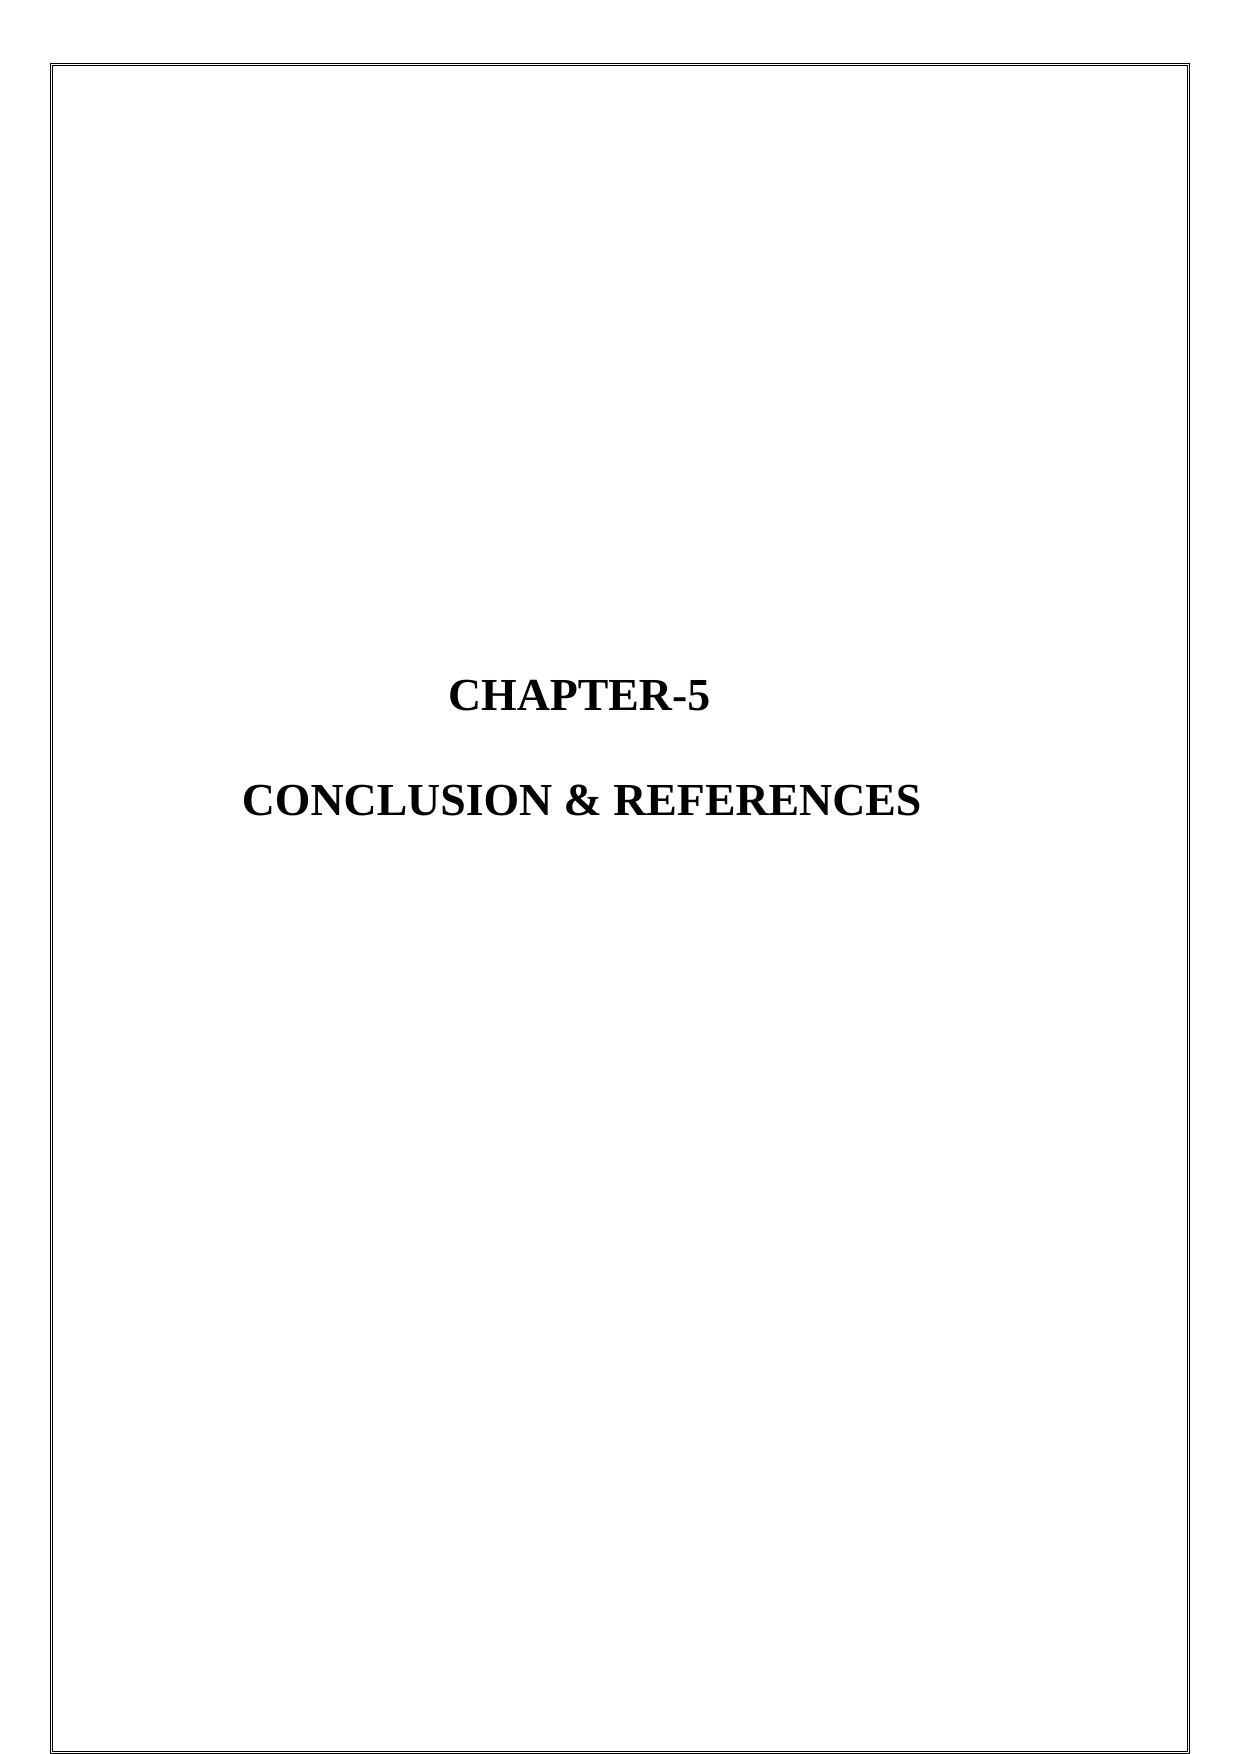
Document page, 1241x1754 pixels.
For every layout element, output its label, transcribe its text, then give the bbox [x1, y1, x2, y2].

text CHAPTER-5 [150, 667, 1090, 720]
text CONCLUSION & REFERENCES [150, 773, 1090, 826]
